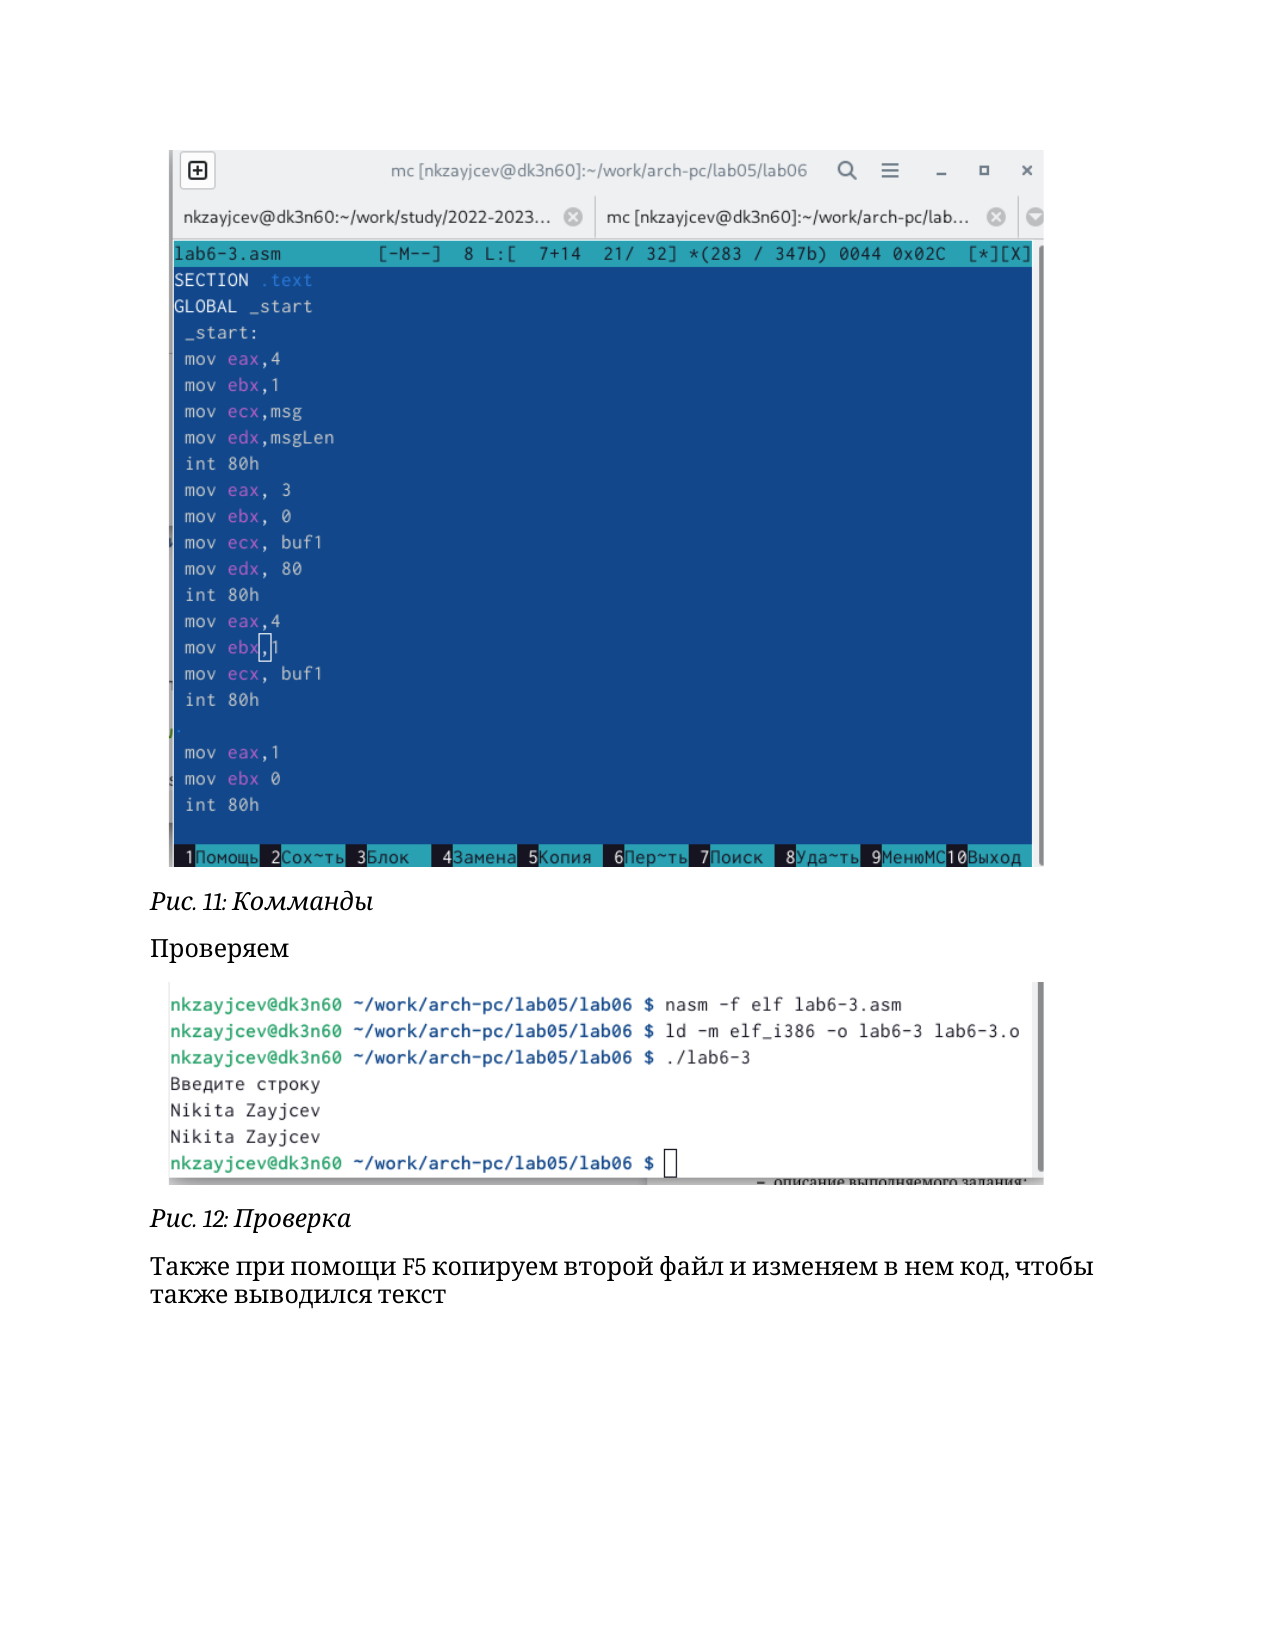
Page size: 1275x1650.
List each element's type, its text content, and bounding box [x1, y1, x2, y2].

picture [168, 982, 1044, 1185]
text Проверяем [150, 935, 1125, 964]
text Рис. 11: Комманды [150, 887, 1125, 916]
text Также при помощи F5 копируем второй файл и изменяем в нем код, чтобы также выводился текст [150, 1253, 1125, 1310]
text Рис. 12: Проверка [150, 1205, 1125, 1234]
picture [168, 150, 1044, 867]
